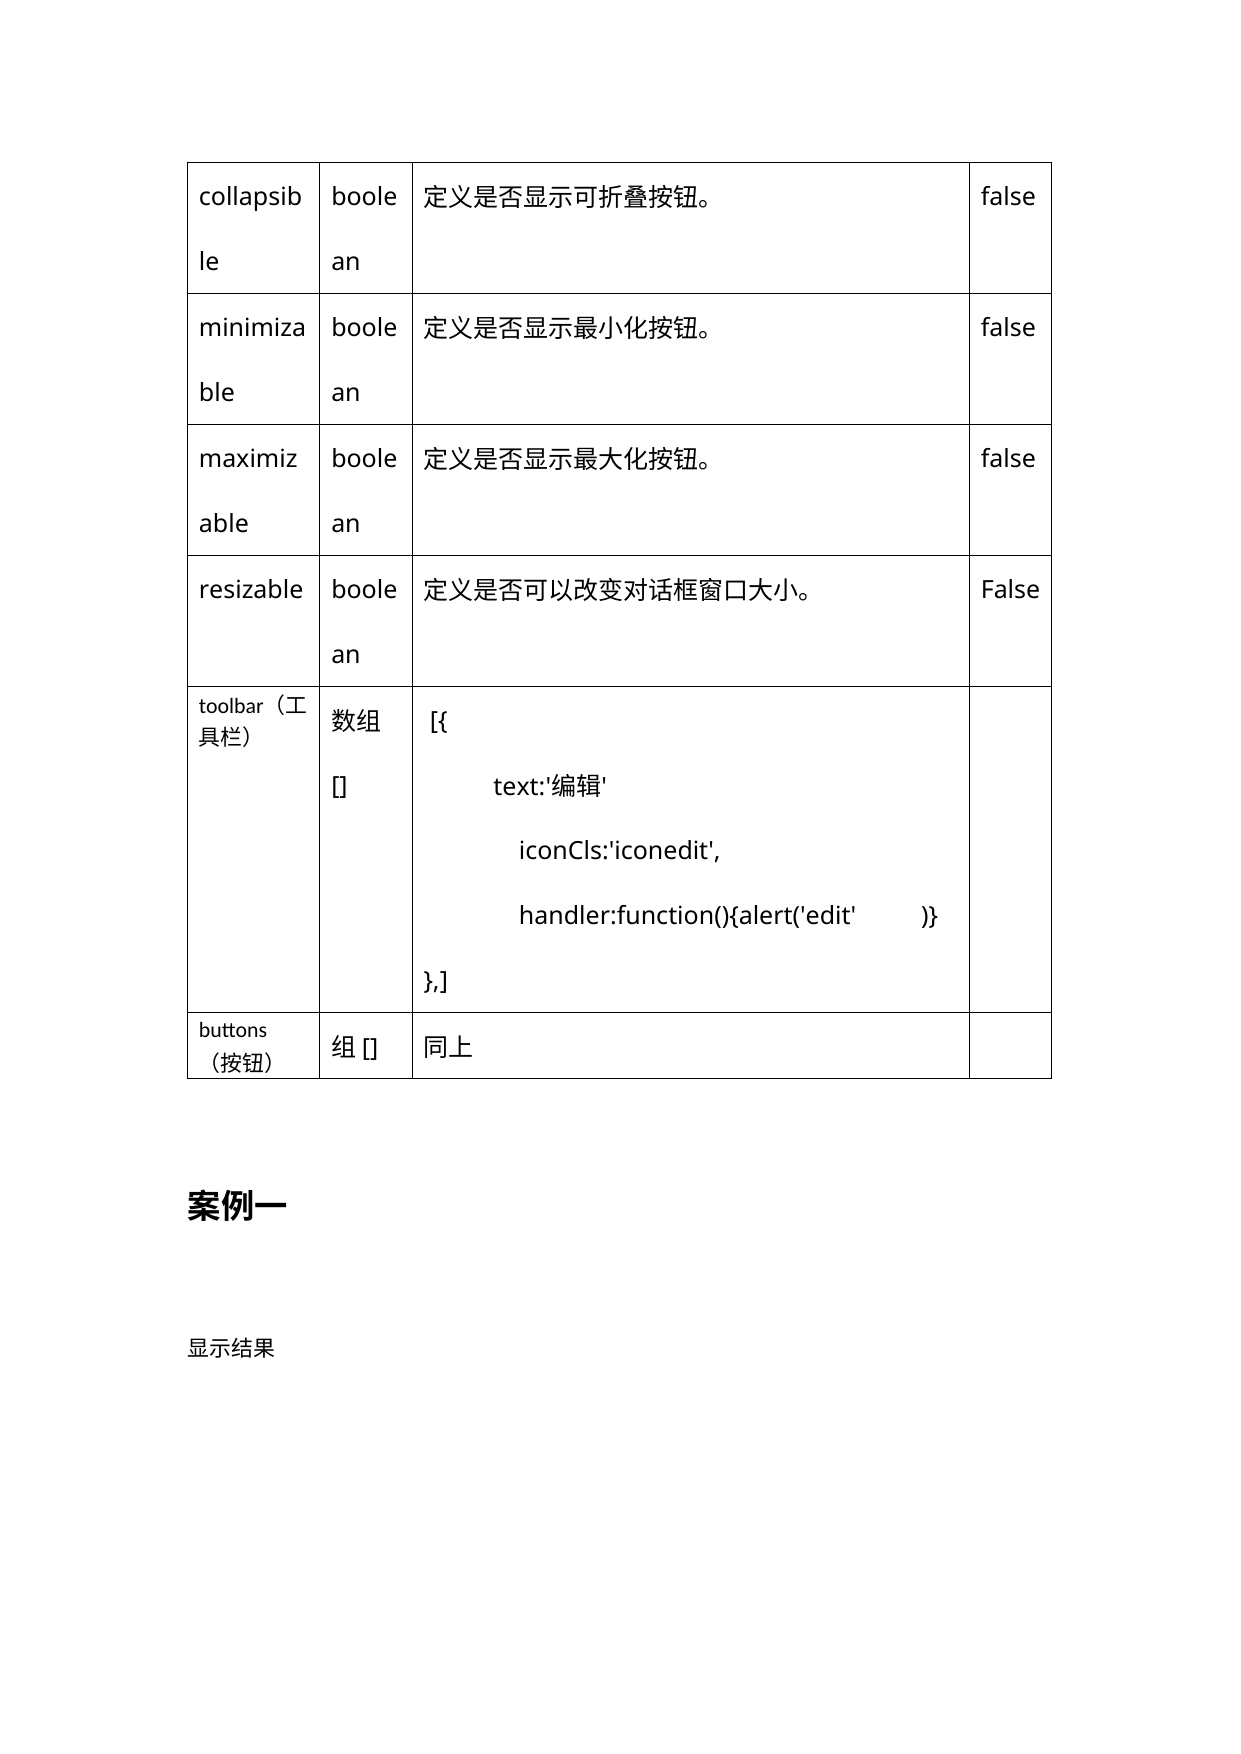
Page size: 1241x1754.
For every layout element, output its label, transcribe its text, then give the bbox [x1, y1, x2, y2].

table_cell boolean [320, 294, 412, 424]
table_cell false [970, 294, 1051, 424]
table_cell maximizable [188, 425, 319, 555]
table_cell minimizable [188, 294, 319, 424]
table_cell false [970, 425, 1051, 555]
table_cell 定义是否显示最小化按钮。 [413, 294, 969, 424]
table_cell boolean [320, 163, 412, 293]
table_cell buttons（按钮） [188, 1013, 319, 1078]
subtitle 案例一 [187, 1171, 1053, 1236]
table_cell 定义是否可以改变对话框窗口大小。 [413, 556, 969, 686]
table_cell resizable [188, 556, 319, 686]
text 显示结果 [187, 1331, 1053, 1363]
table_cell 定义是否显示最大化按钮。 [413, 425, 969, 555]
table_cell [970, 687, 1051, 1012]
table_cell False [970, 556, 1051, 686]
table_cell [970, 1013, 1051, 1078]
table_cell 组 [] [320, 1013, 412, 1078]
table_cell boolean [320, 425, 412, 555]
table_cell boolean [320, 556, 412, 686]
table_cell 同上 [413, 1013, 969, 1078]
table_cell collapsible [188, 163, 319, 293]
table_cell 定义是否显示可折叠按钮。 [413, 163, 969, 293]
table_cell [{ text:'编辑' iconCls:'iconedit', handler:function(){alert('edit' )} },] [413, 687, 969, 1012]
table_cell 数组 [] [320, 687, 412, 1012]
table_cell false [970, 163, 1051, 293]
table_cell toolbar（工具栏） [188, 687, 319, 1012]
